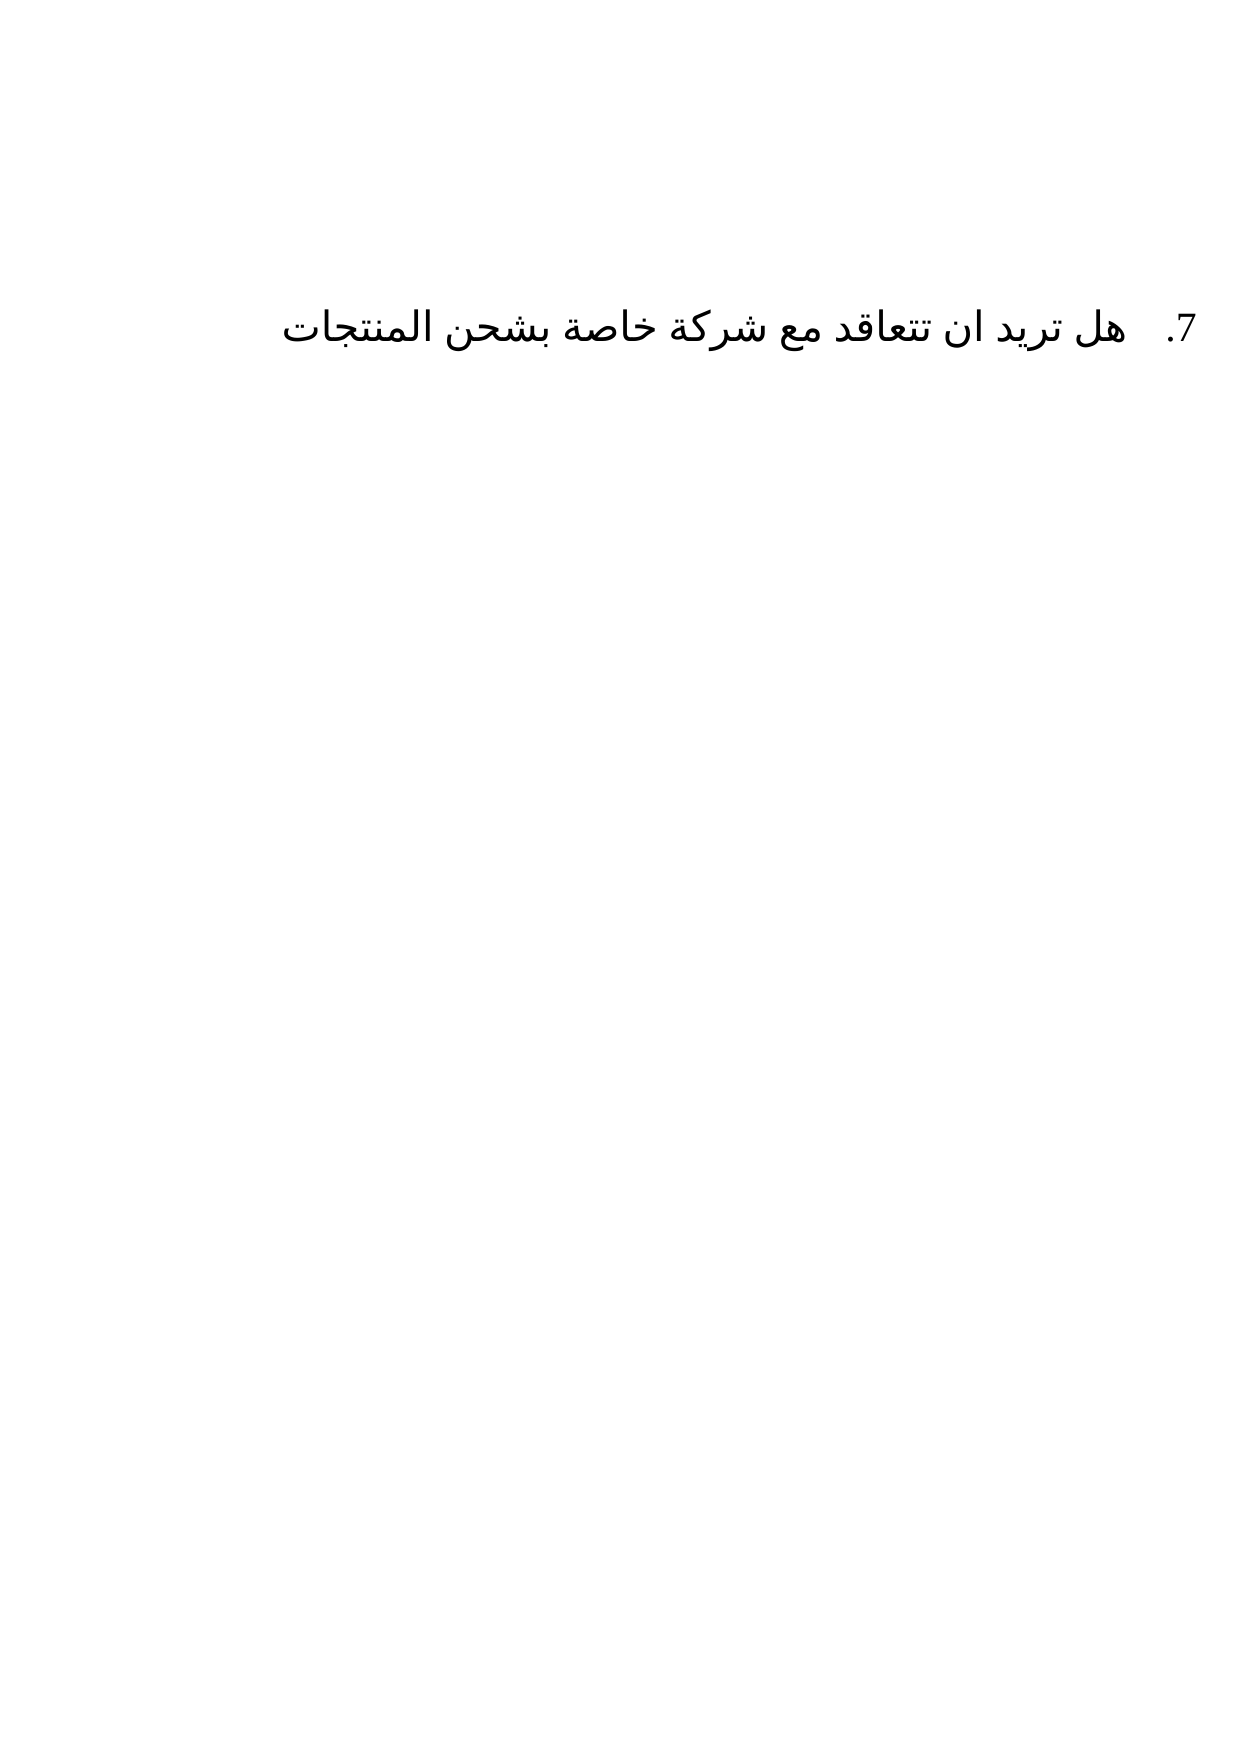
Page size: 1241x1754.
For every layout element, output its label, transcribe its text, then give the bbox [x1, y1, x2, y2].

list هل تريد ان تتعاقد مع شركة خاصة بشحن المنتجات [75, 303, 1165, 351]
